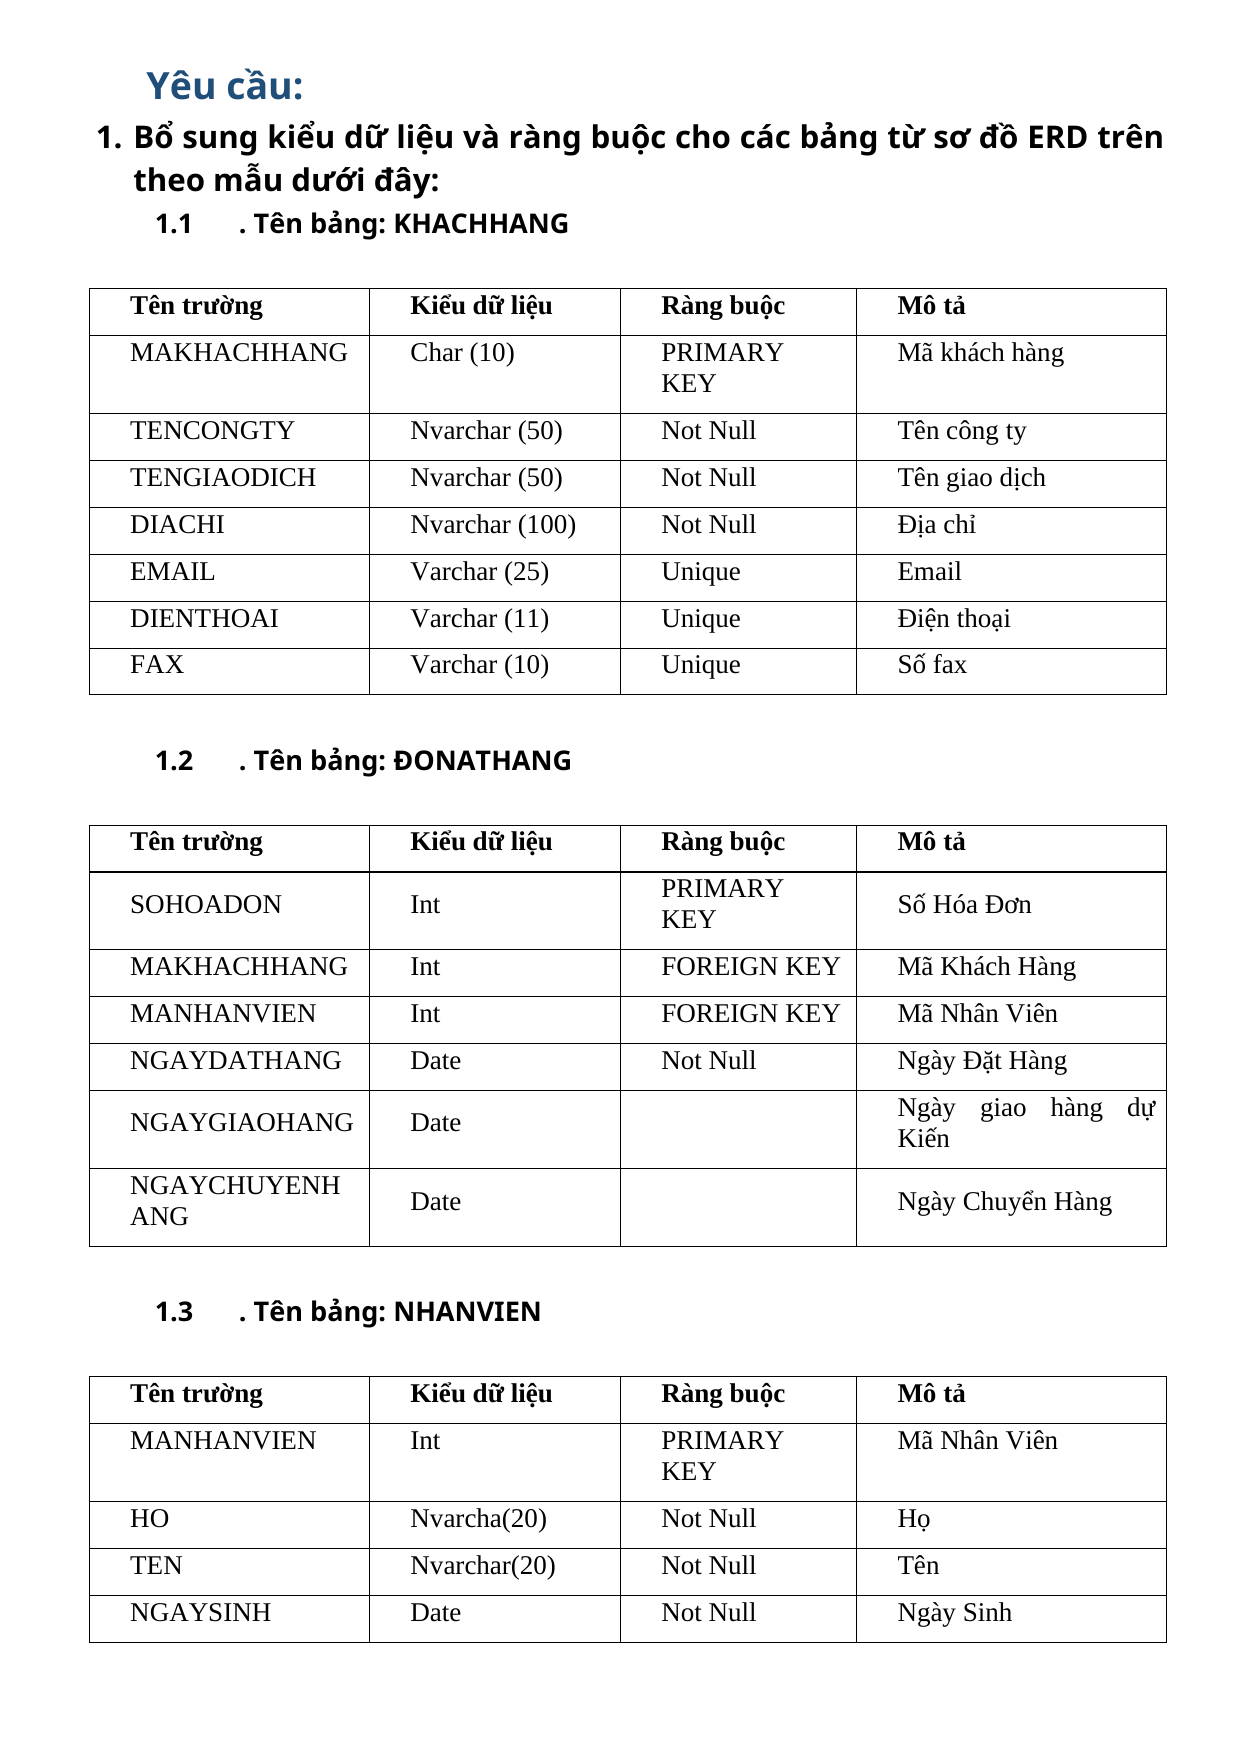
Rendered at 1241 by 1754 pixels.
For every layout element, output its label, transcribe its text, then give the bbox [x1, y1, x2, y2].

table_cell Nvarcha(20) [370, 1502, 620, 1548]
subtitle . Tên bảng: KHACHHANG [154, 205, 1167, 242]
table_cell Nvarchar (50) [370, 414, 620, 460]
table_cell DIENTHOAI [90, 602, 369, 647]
table_cell Int [370, 873, 620, 949]
table_header Ràng buộc [621, 289, 856, 335]
table_cell EMAIL [90, 555, 369, 601]
table_header Kiểu dữ liệu [370, 826, 620, 871]
table_cell Ngày Đặt Hàng [857, 1044, 1166, 1090]
table_cell Date [370, 1596, 620, 1642]
table_cell [621, 1169, 856, 1246]
table_cell Not Null [621, 508, 856, 554]
table_cell Ngày Chuyển Hàng [857, 1169, 1166, 1246]
table_cell Họ [857, 1502, 1166, 1548]
table_cell Not Null [621, 1549, 856, 1595]
table_cell Tên [857, 1549, 1166, 1595]
table_cell TEN [90, 1549, 369, 1595]
table_cell MANHANVIEN [90, 1424, 369, 1501]
table_cell HO [90, 1502, 369, 1548]
table_cell Mã Nhân Viên [857, 997, 1166, 1043]
table_cell Tên giao dịch [857, 461, 1166, 507]
table_cell Nvarchar (100) [370, 508, 620, 554]
table_cell Not Null [621, 414, 856, 460]
table_cell TENGIAODICH [90, 461, 369, 507]
table_header Tên trường [90, 1377, 369, 1423]
table_cell NGAYGIAOHANG [90, 1091, 369, 1168]
table_cell Varchar (10) [370, 649, 620, 694]
table_cell NGAYSINH [90, 1596, 369, 1642]
table_cell Số fax [857, 649, 1166, 694]
table_cell Ngày Sinh [857, 1596, 1166, 1642]
table_cell Not Null [621, 1596, 856, 1642]
subtitle . Tên bảng: ĐONATHANG [154, 741, 1167, 778]
table_cell MAKHACHHANG [90, 336, 369, 413]
table_header Kiểu dữ liệu [370, 1377, 620, 1423]
table_cell Not Null [621, 1044, 856, 1090]
table_cell Date [370, 1044, 620, 1090]
table_cell Date [370, 1169, 620, 1246]
table_header Tên trường [90, 289, 369, 335]
table_cell Số Hóa Đơn [857, 873, 1166, 949]
table_cell Tên công ty [857, 414, 1166, 460]
table_cell MAKHACHHANG [90, 950, 369, 996]
table_cell Varchar (11) [370, 602, 620, 647]
table_cell Unique [621, 602, 856, 647]
table_cell Mã khách hàng [857, 336, 1166, 413]
table_header Ràng buộc [621, 826, 856, 871]
table_cell Mã Nhân Viên [857, 1424, 1166, 1501]
table_cell Unique [621, 555, 856, 601]
table_cell Not Null [621, 1502, 856, 1548]
table_cell PRIMARY KEY [621, 1424, 856, 1501]
table_cell FOREIGN KEY [621, 997, 856, 1043]
table_cell Mã Khách Hàng [857, 950, 1166, 996]
table_header Mô tả [857, 289, 1166, 335]
table_header Ràng buộc [621, 1377, 856, 1423]
subtitle Bổ sung kiểu dữ liệu và ràng buộc cho các bảng từ sơ đồ ERD trên theo mẫu dưới đây: [96, 115, 1167, 200]
subtitle . Tên bảng: NHANVIEN [154, 1293, 1167, 1330]
table_cell FOREIGN KEY [621, 950, 856, 996]
table_cell TENCONGTY [90, 414, 369, 460]
table_cell Địa chỉ [857, 508, 1166, 554]
table_cell Int [370, 1424, 620, 1501]
table_cell Nvarchar(20) [370, 1549, 620, 1595]
table_cell NGAYDATHANG [90, 1044, 369, 1090]
table_cell Char (10) [370, 336, 620, 413]
table_cell Điện thoại [857, 602, 1166, 647]
table_cell PRIMARY KEY [621, 336, 856, 413]
table_cell Varchar (25) [370, 555, 620, 601]
table_cell Unique [621, 649, 856, 694]
table_cell MANHANVIEN [90, 997, 369, 1043]
table_cell Email [857, 555, 1166, 601]
table_cell NGAYCHUYENHANG [90, 1169, 369, 1246]
table_cell Int [370, 950, 620, 996]
table_header Kiểu dữ liệu [370, 289, 620, 335]
table_cell Nvarchar (50) [370, 461, 620, 507]
table_cell FAX [90, 649, 369, 694]
table_header Mô tả [857, 1377, 1166, 1423]
table_cell Not Null [621, 461, 856, 507]
table_cell Int [370, 997, 620, 1043]
table_header Mô tả [857, 826, 1166, 871]
table_cell Date [370, 1091, 620, 1168]
table_cell Ngày giao hàng dự Kiến [857, 1091, 1166, 1168]
subtitle Yêu cầu: [146, 59, 1167, 110]
table_cell [621, 1091, 856, 1168]
table_cell DIACHI [90, 508, 369, 554]
table_header Tên trường [90, 826, 369, 871]
table_cell PRIMARY KEY [621, 873, 856, 949]
table_cell SOHOADON [90, 873, 369, 949]
